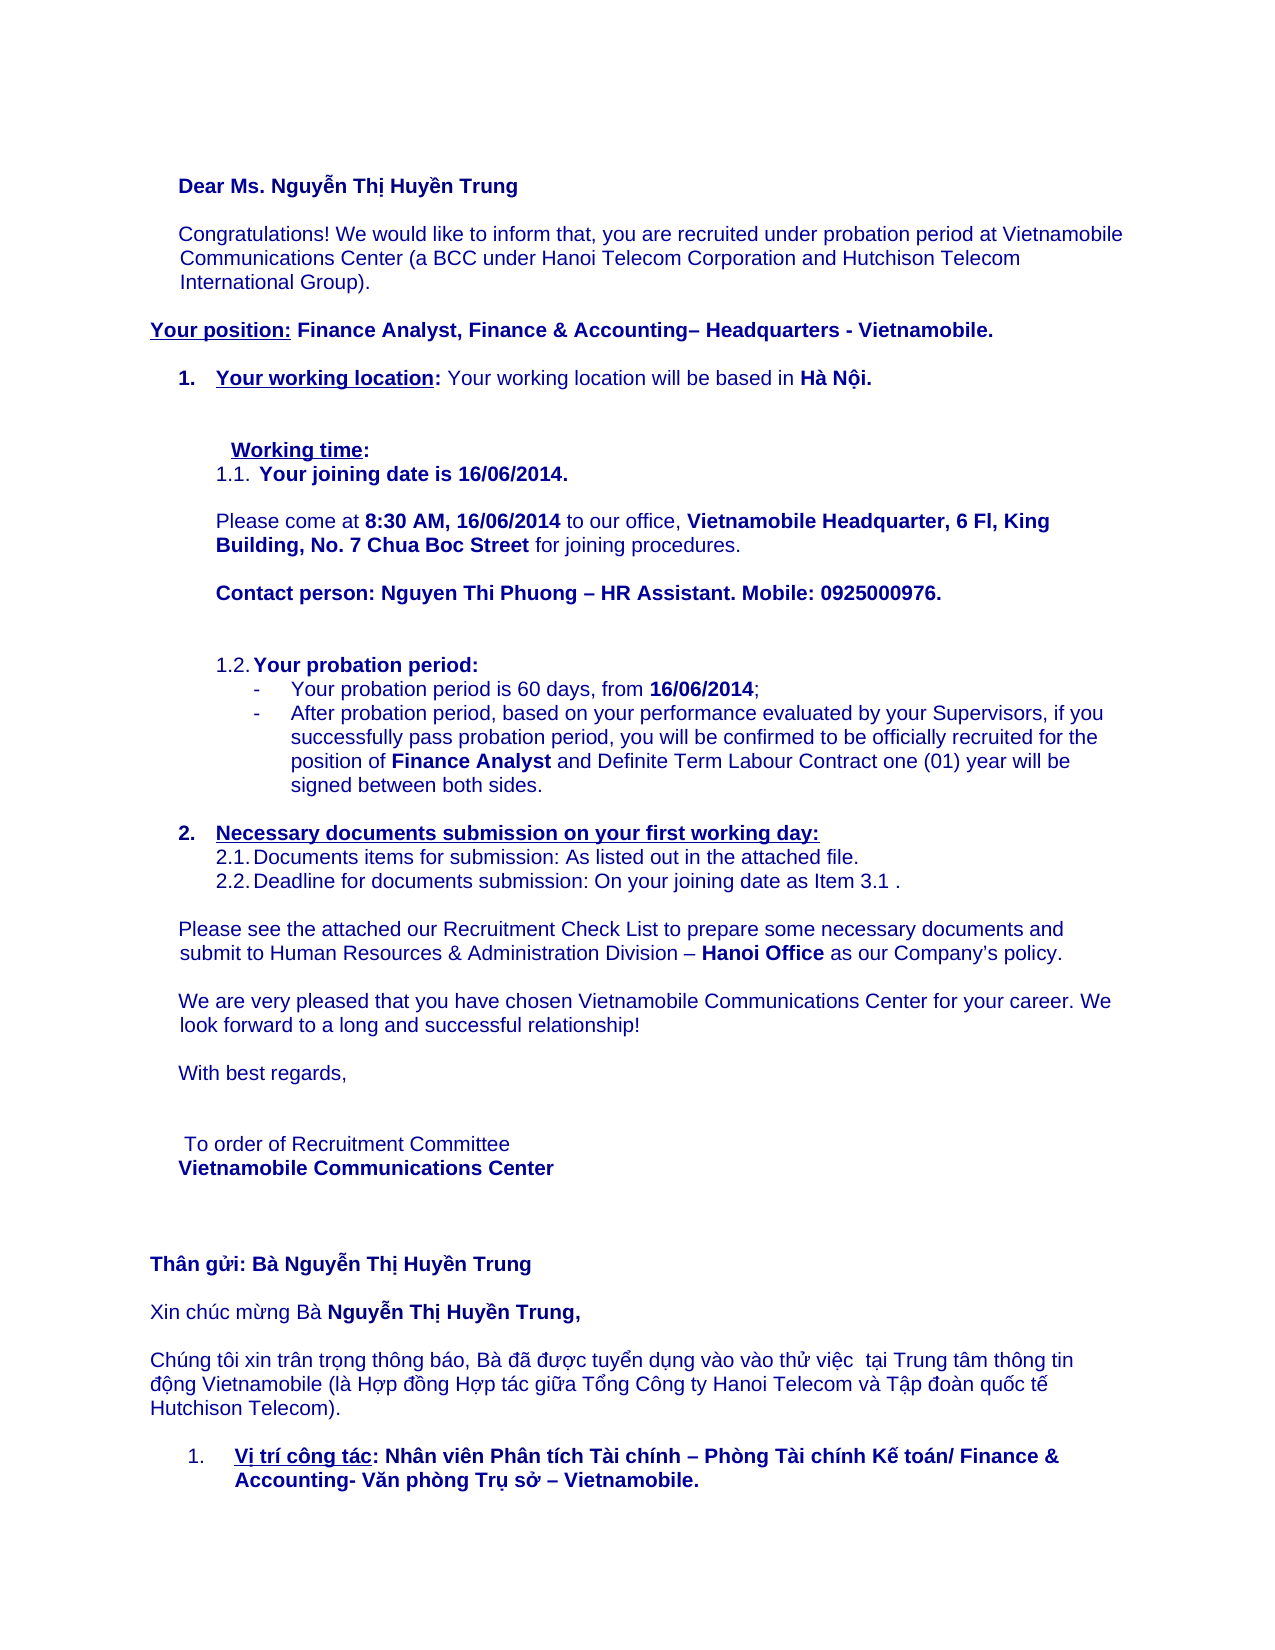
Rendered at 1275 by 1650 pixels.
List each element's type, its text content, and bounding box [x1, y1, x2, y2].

text To order of Recruitment Committee [150, 1132, 1125, 1156]
text With best regards, [178, 1060, 1125, 1084]
list Working time: [225, 437, 1125, 461]
text Chúng tôi xin trân trọng thông báo, Bà đã được tuyển dụng vào vào thử việc tại Trung tâm thông tin động Vietnamobile (là Hợp đồng Hợp tác giữa Tổng Công ty Hanoi Telecom và Tập đoàn quốc tế Hutchison Telecom). [150, 1348, 1125, 1420]
list Documents items for submission: As listed out in the attached file. [216, 845, 1125, 869]
text Dear Ms. Nguyễn Thị Huyền Trung [150, 174, 1125, 198]
list Necessary documents submission on your first working day: [178, 821, 1125, 845]
text Thân gửi: Bà Nguyễn Thị Huyền Trung [150, 1252, 1125, 1276]
list Vị trí công tác: Nhân viên Phân tích Tài chính – Phòng Tài chính Kế toán/ Finance & Accounting- Văn phòng Trụ sở – Vietnamobile. [187, 1444, 1125, 1492]
text Your position: Finance Analyst, Finance & Accounting– Headquarters - Vietnamobile. [150, 318, 1125, 342]
list After probation period, based on your performance evaluated by your Supervisors, if you successfully pass probation period, you will be confirmed to be officially recruited for the position of Finance Analyst and Definite Term Labour Contract one (01) year will be signed between both sides. [253, 701, 1125, 797]
text Please see the attached our Recruitment Check List to prepare some necessary documents and submit to Human Resources & Administration Division – Hanoi Office as our Company’s policy. [178, 917, 1125, 964]
text Xin chúc mừng Bà Nguyễn Thị Huyền Trung, [150, 1300, 1125, 1324]
list Deadline for documents submission: On your joining date as Item 3.1 . [216, 869, 1125, 893]
list Your working location: Your working location will be based in Hà Nội. [178, 366, 1125, 389]
list Contact person: Nguyen Thi Phuong – HR Assistant. Mobile: 0925000976. [216, 581, 1125, 605]
list Please come at 8:30 AM, 16/06/2014 to our office, Vietnamobile Headquarter, 6 Fl, King Building, No. 7 Chua Boc Street for joining procedures. [216, 509, 1125, 557]
list Your probation period is 60 days, from 16/06/2014; [253, 677, 1125, 701]
text Congratulations! We would like to inform that, you are recruited under probation period at Vietnamobile Communications Center (a BCC under Hanoi Telecom Corporation and Hutchison Telecom International Group). [178, 222, 1125, 294]
list Your probation period: [216, 653, 1125, 677]
list Your joining date is 16/06/2014. [216, 461, 1125, 485]
text We are very pleased that you have chosen Vietnamobile Communications Center for your career. We look forward to a long and successful relationship! [178, 988, 1125, 1036]
text Vietnamobile Communications Center [150, 1156, 1125, 1180]
